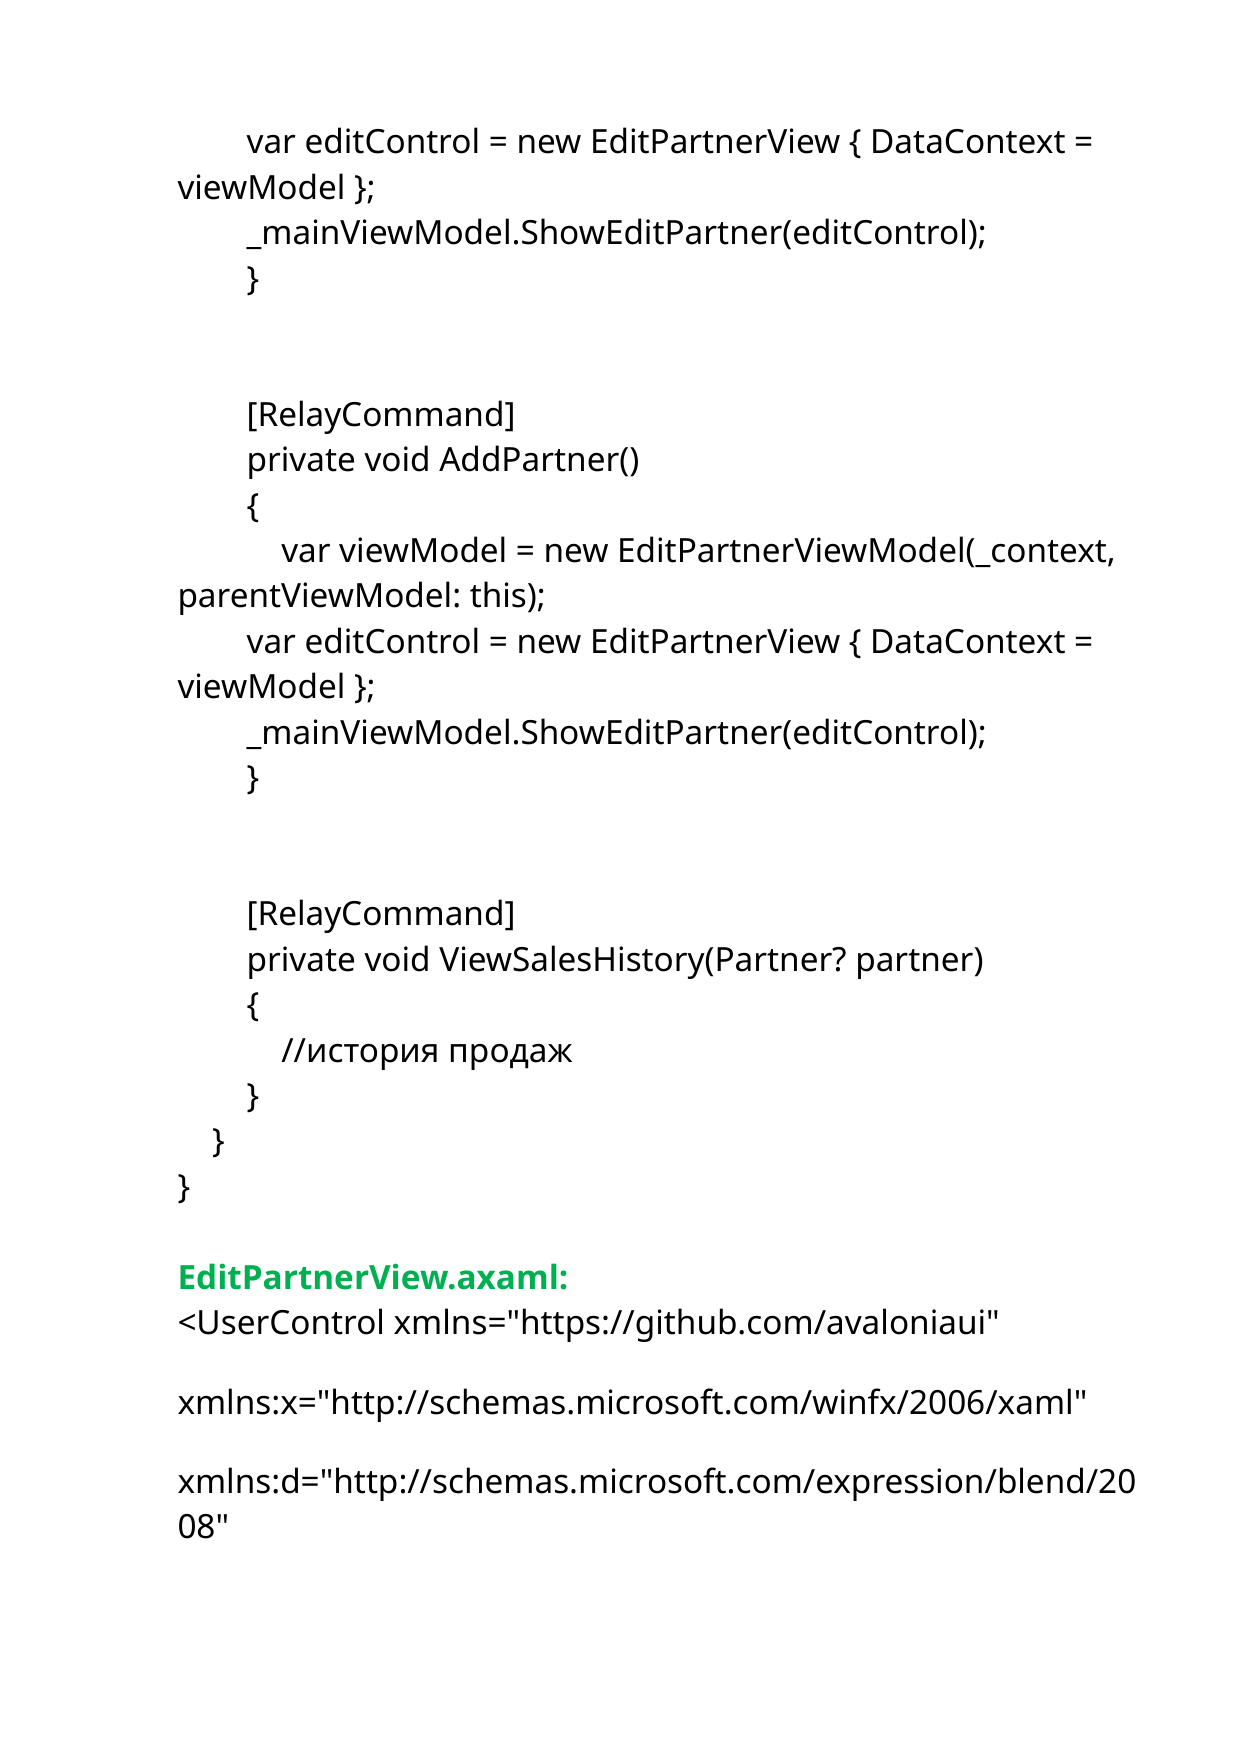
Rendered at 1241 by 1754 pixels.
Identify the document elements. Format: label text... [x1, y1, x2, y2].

text var editControl = new EditPartnerView { DataContext = viewModel }; [177, 618, 1152, 708]
text { [177, 981, 1152, 1026]
text EditPartnerView.axaml: [177, 1253, 1152, 1299]
text xmlns:x="http://schemas.microsoft.com/winfx/2006/xaml" [177, 1344, 1152, 1424]
text } [177, 754, 1152, 799]
text } [177, 1117, 1152, 1163]
text } [177, 254, 1152, 300]
text [RelayCommand] [177, 391, 1152, 436]
text { [177, 481, 1152, 527]
text } [177, 1163, 1152, 1208]
text var editControl = new EditPartnerView { DataContext = viewModel }; [177, 118, 1152, 209]
text _mainViewModel.ShowEditPartner(editControl); [177, 209, 1152, 254]
text } [177, 1072, 1152, 1117]
text <UserControl xmlns="https://github.com/avaloniaui" [177, 1299, 1152, 1344]
text xmlns:d="http://schemas.microsoft.com/expression/blend/2008" [177, 1424, 1152, 1549]
text var viewModel = new EditPartnerViewModel(_context, parentViewModel: this); [177, 527, 1152, 618]
text private void ViewSalesHistory(Partner? partner) [177, 936, 1152, 981]
text [RelayCommand] [177, 890, 1152, 936]
text _mainViewModel.ShowEditPartner(editControl); [177, 708, 1152, 754]
text private void AddPartner() [177, 436, 1152, 481]
text //история продаж [177, 1026, 1152, 1072]
